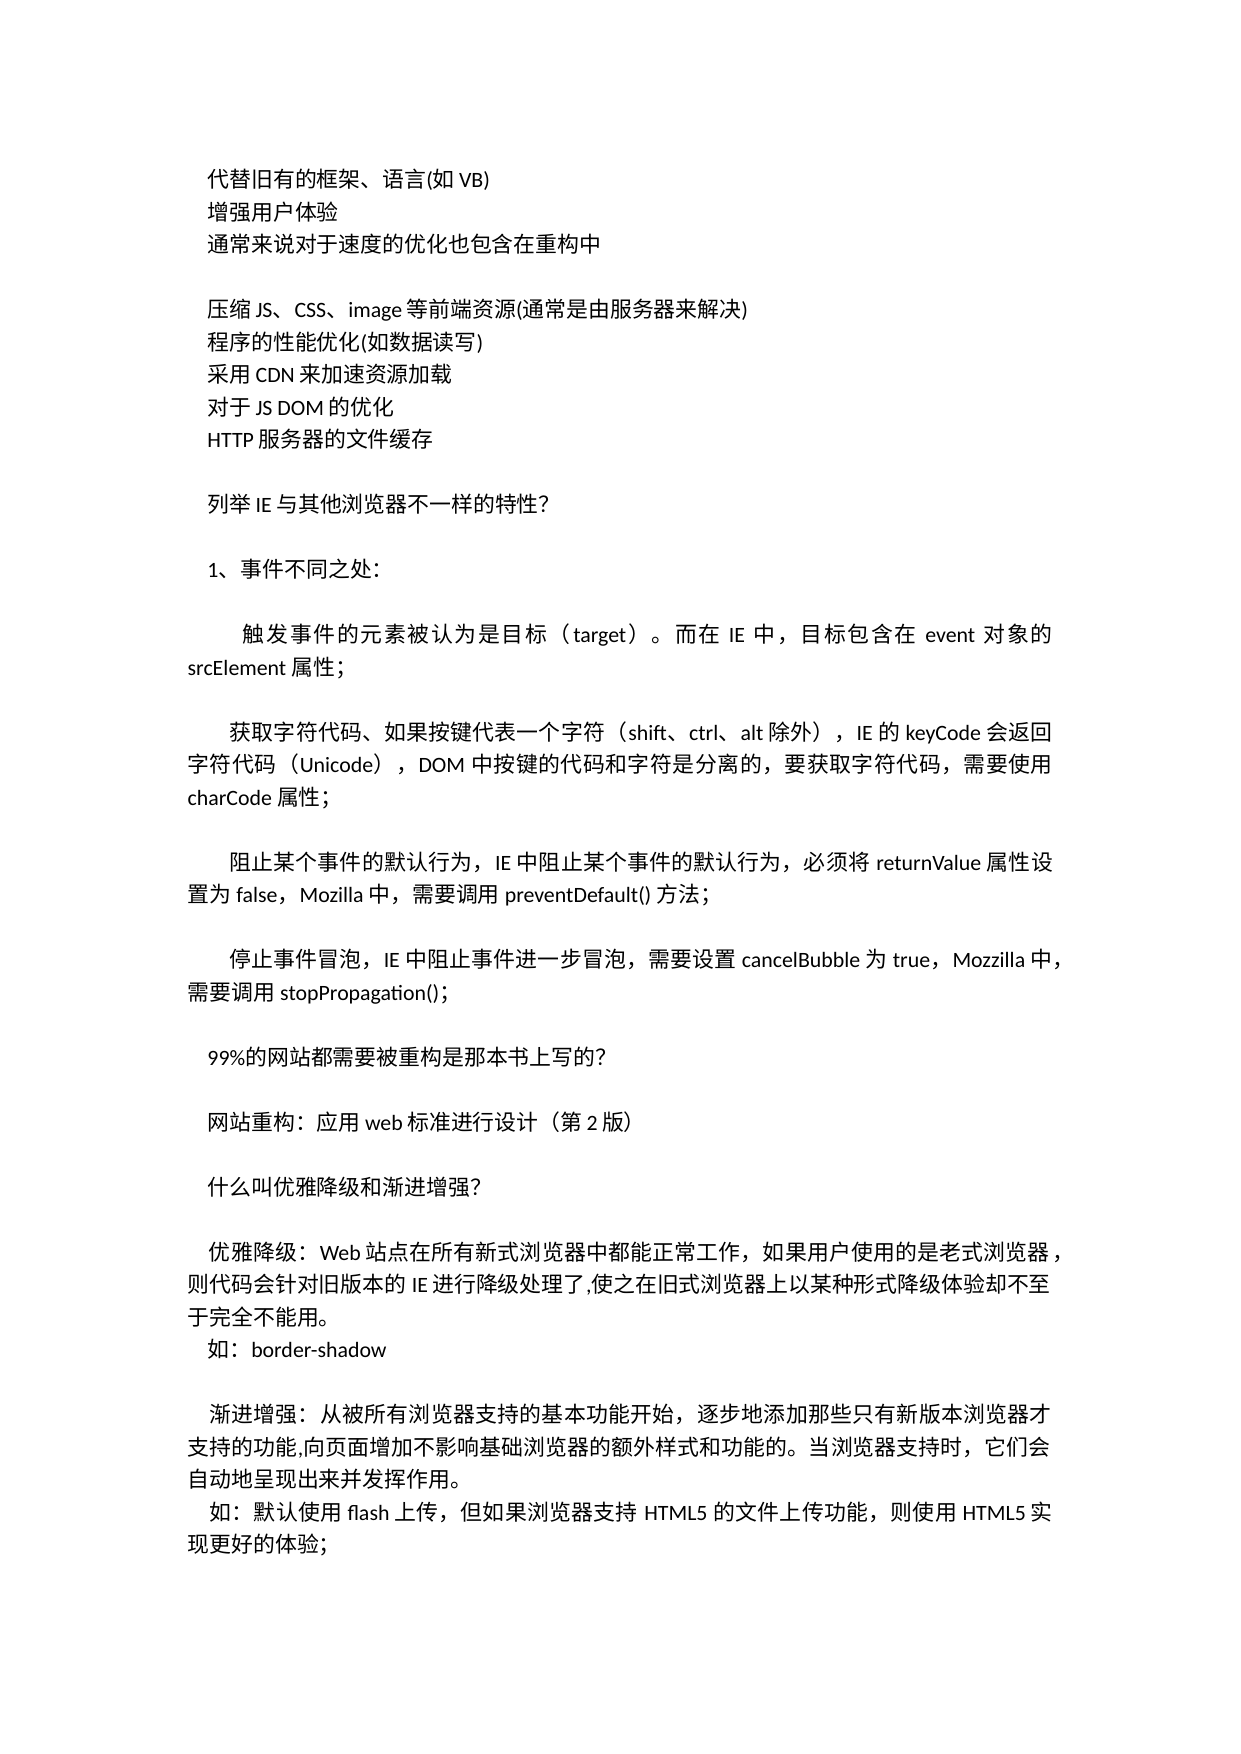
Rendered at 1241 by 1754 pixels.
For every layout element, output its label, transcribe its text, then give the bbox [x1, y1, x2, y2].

text 程序的性能优化(如数据读写) [187, 324, 1053, 357]
text 如：border-shadow [187, 1332, 1053, 1364]
text 触发事件的元素被认为是目标（target）。而在 IE 中，目标包含在 event 对象的 srcElement 属性； [187, 617, 1053, 682]
text 列举IE与其他浏览器不一样的特性？ [187, 487, 1053, 519]
text 渐进增强：从被所有浏览器支持的基本功能开始，逐步地添加那些只有新版本浏览器才支持的功能,向页面增加不影响基础浏览器的额外样式和功能的。当浏览器支持时，它们会自动地呈现出来并发挥作用。 [187, 1397, 1053, 1494]
text 什么叫优雅降级和渐进增强？ [187, 1169, 1053, 1202]
text 通常来说对于速度的优化也包含在重构中 [187, 227, 1053, 259]
text 阻止某个事件的默认行为，IE 中阻止某个事件的默认行为，必须将 returnValue 属性设置为 false，Mozilla 中，需要调用 preventDefault() 方法； [187, 844, 1053, 909]
text 网站重构：应用web标准进行设计（第2版） [187, 1104, 1053, 1137]
text 增强用户体验 [187, 194, 1053, 227]
text 采用CDN来加速资源加载 [187, 357, 1053, 389]
text 如：默认使用flash上传，但如果浏览器支持 HTML5 的文件上传功能，则使用HTML5实现更好的体验； [187, 1494, 1053, 1559]
text 获取字符代码、如果按键代表一个字符（shift、ctrl、alt除外），IE 的 keyCode 会返回字符代码（Unicode），DOM 中按键的代码和字符是分离的，要获取字符代码，需要使用 charCode 属性； [187, 714, 1053, 812]
text 99%的网站都需要被重构是那本书上写的？ [187, 1039, 1053, 1072]
text 优雅降级：Web站点在所有新式浏览器中都能正常工作，如果用户使用的是老式浏览器，则代码会针对旧版本的IE进行降级处理了,使之在旧式浏览器上以某种形式降级体验却不至于完全不能用。 [187, 1234, 1053, 1332]
text HTTP服务器的文件缓存 [187, 422, 1053, 454]
text 压缩JS、CSS、image等前端资源(通常是由服务器来解决) [187, 292, 1053, 324]
text 停止事件冒泡，IE 中阻止事件进一步冒泡，需要设置 cancelBubble 为 true，Mozzilla 中，需要调用 stopPropagation()； [187, 942, 1053, 1007]
text 对于JS DOM的优化 [187, 389, 1053, 422]
text 1、事件不同之处： [187, 552, 1053, 584]
text 代替旧有的框架、语言(如VB) [187, 162, 1053, 194]
